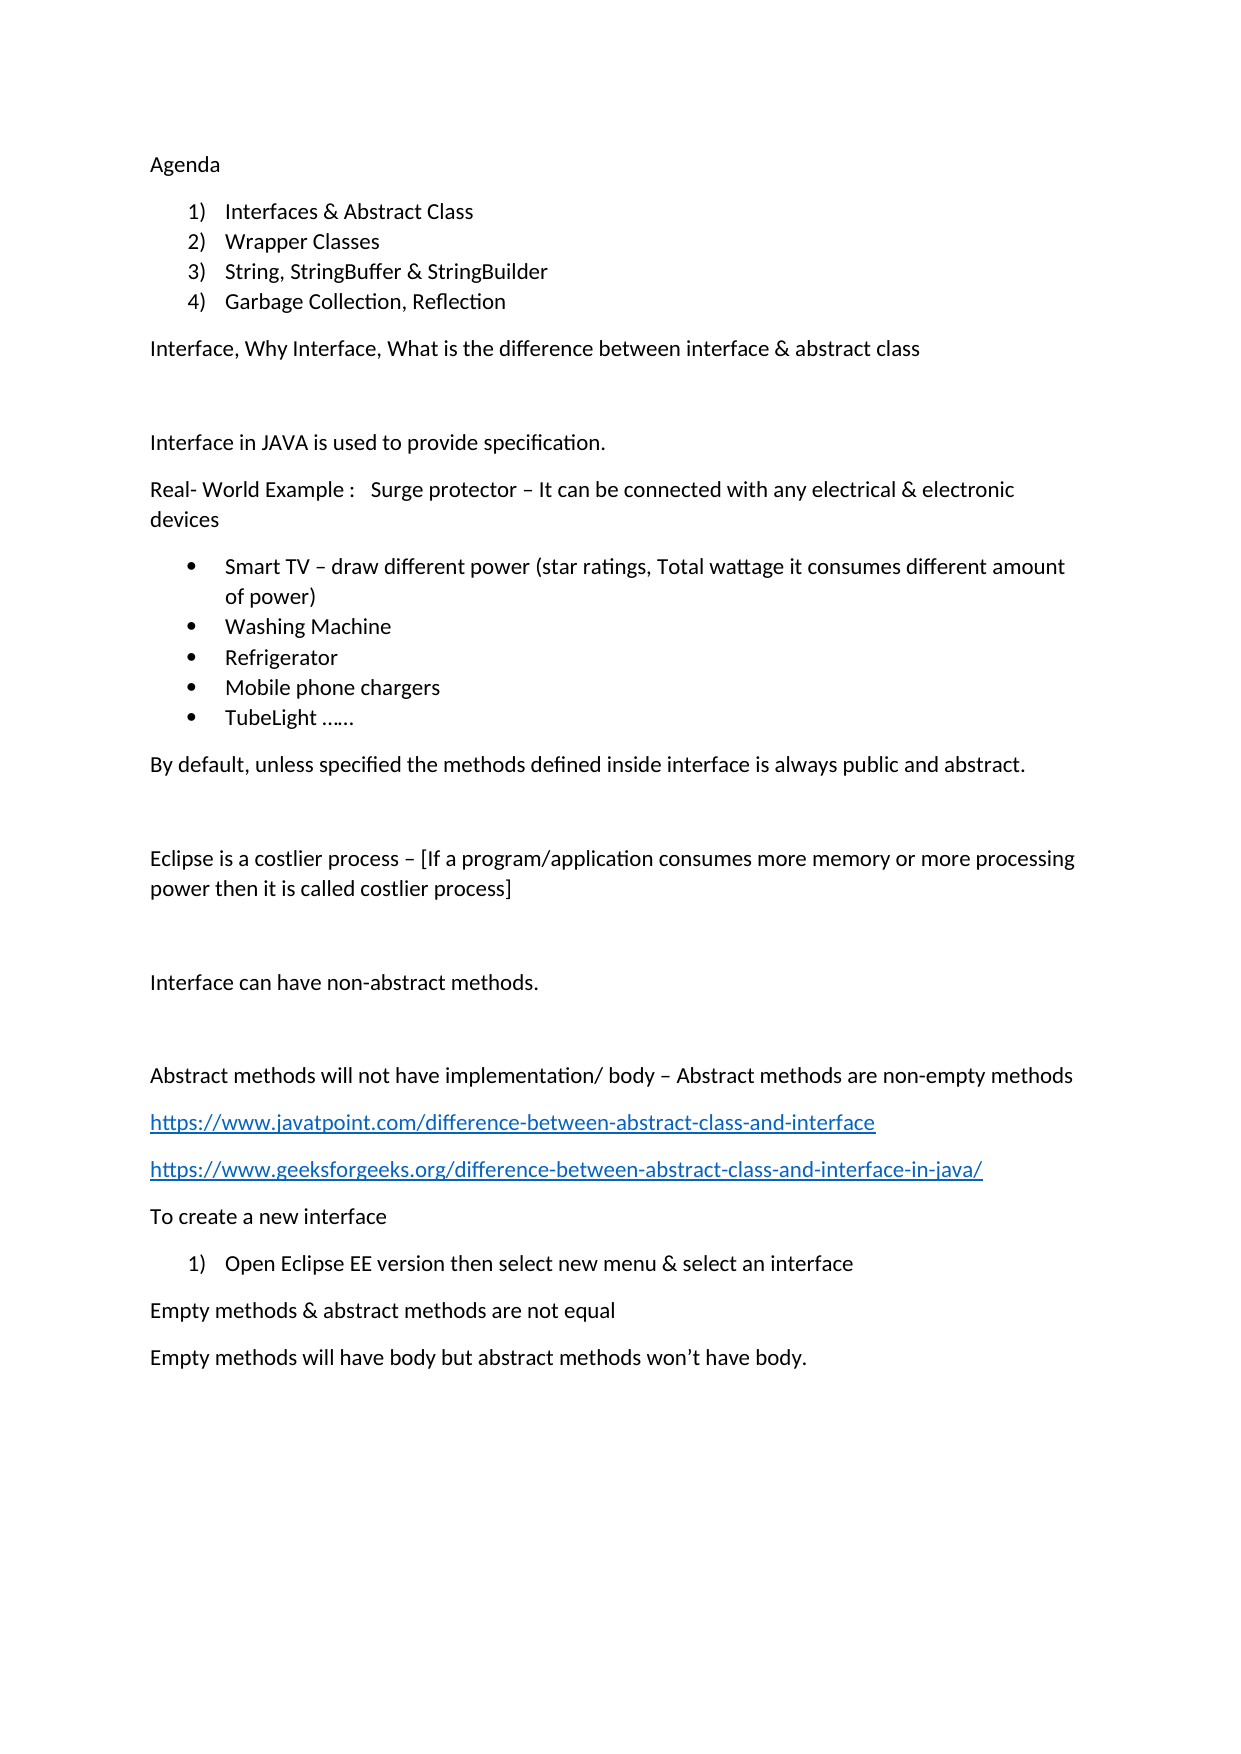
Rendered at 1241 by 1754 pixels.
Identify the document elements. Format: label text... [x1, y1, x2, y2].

text Interface, Why Interface, What is the difference between interface & abstract class [150, 334, 1090, 362]
list TubeLight …… [187, 703, 1090, 731]
text Agenda [150, 150, 1090, 178]
text Real- World Example : Surge protector – It can be connected with any electrical & electronic devices [150, 475, 1090, 533]
text By default, unless specified the methods defined inside interface is always public and abstract. [150, 750, 1090, 778]
list Open Eclipse EE version then select new menu & select an interface [187, 1249, 1090, 1277]
list Washing Machine [187, 612, 1090, 641]
text Abstract methods will not have implementation/ body – Abstract methods are non-empty methods [150, 1061, 1090, 1089]
text Interface in JAVA is used to provide specification. [150, 428, 1090, 456]
text https://www.geeksforgeeks.org/difference-between-abstract-class-and-interface-in-java/ [150, 1155, 1090, 1183]
list Mobile phone chargers [187, 673, 1090, 701]
list Smart TV – draw different power (star ratings, Total wattage it consumes different amount of power) [187, 552, 1090, 610]
list Wrapper Classes [187, 227, 1090, 255]
text Eclipse is a costlier process – [If a program/application consumes more memory or more processing power then it is called costlier process] [150, 844, 1090, 902]
list String, StringBuffer & StringBuilder [187, 257, 1090, 285]
text Interface can have non-abstract methods. [150, 968, 1090, 996]
list Garbage Collection, Reflection [187, 287, 1090, 316]
text Empty methods & abstract methods are not equal [150, 1296, 1090, 1324]
list Interfaces & Abstract Class [187, 197, 1090, 225]
text Empty methods will have body but abstract methods won’t have body. [150, 1343, 1090, 1371]
text To create a new interface [150, 1202, 1090, 1230]
list Refrigerator [187, 643, 1090, 671]
text https://www.javatpoint.com/difference-between-abstract-class-and-interface [150, 1108, 1090, 1136]
